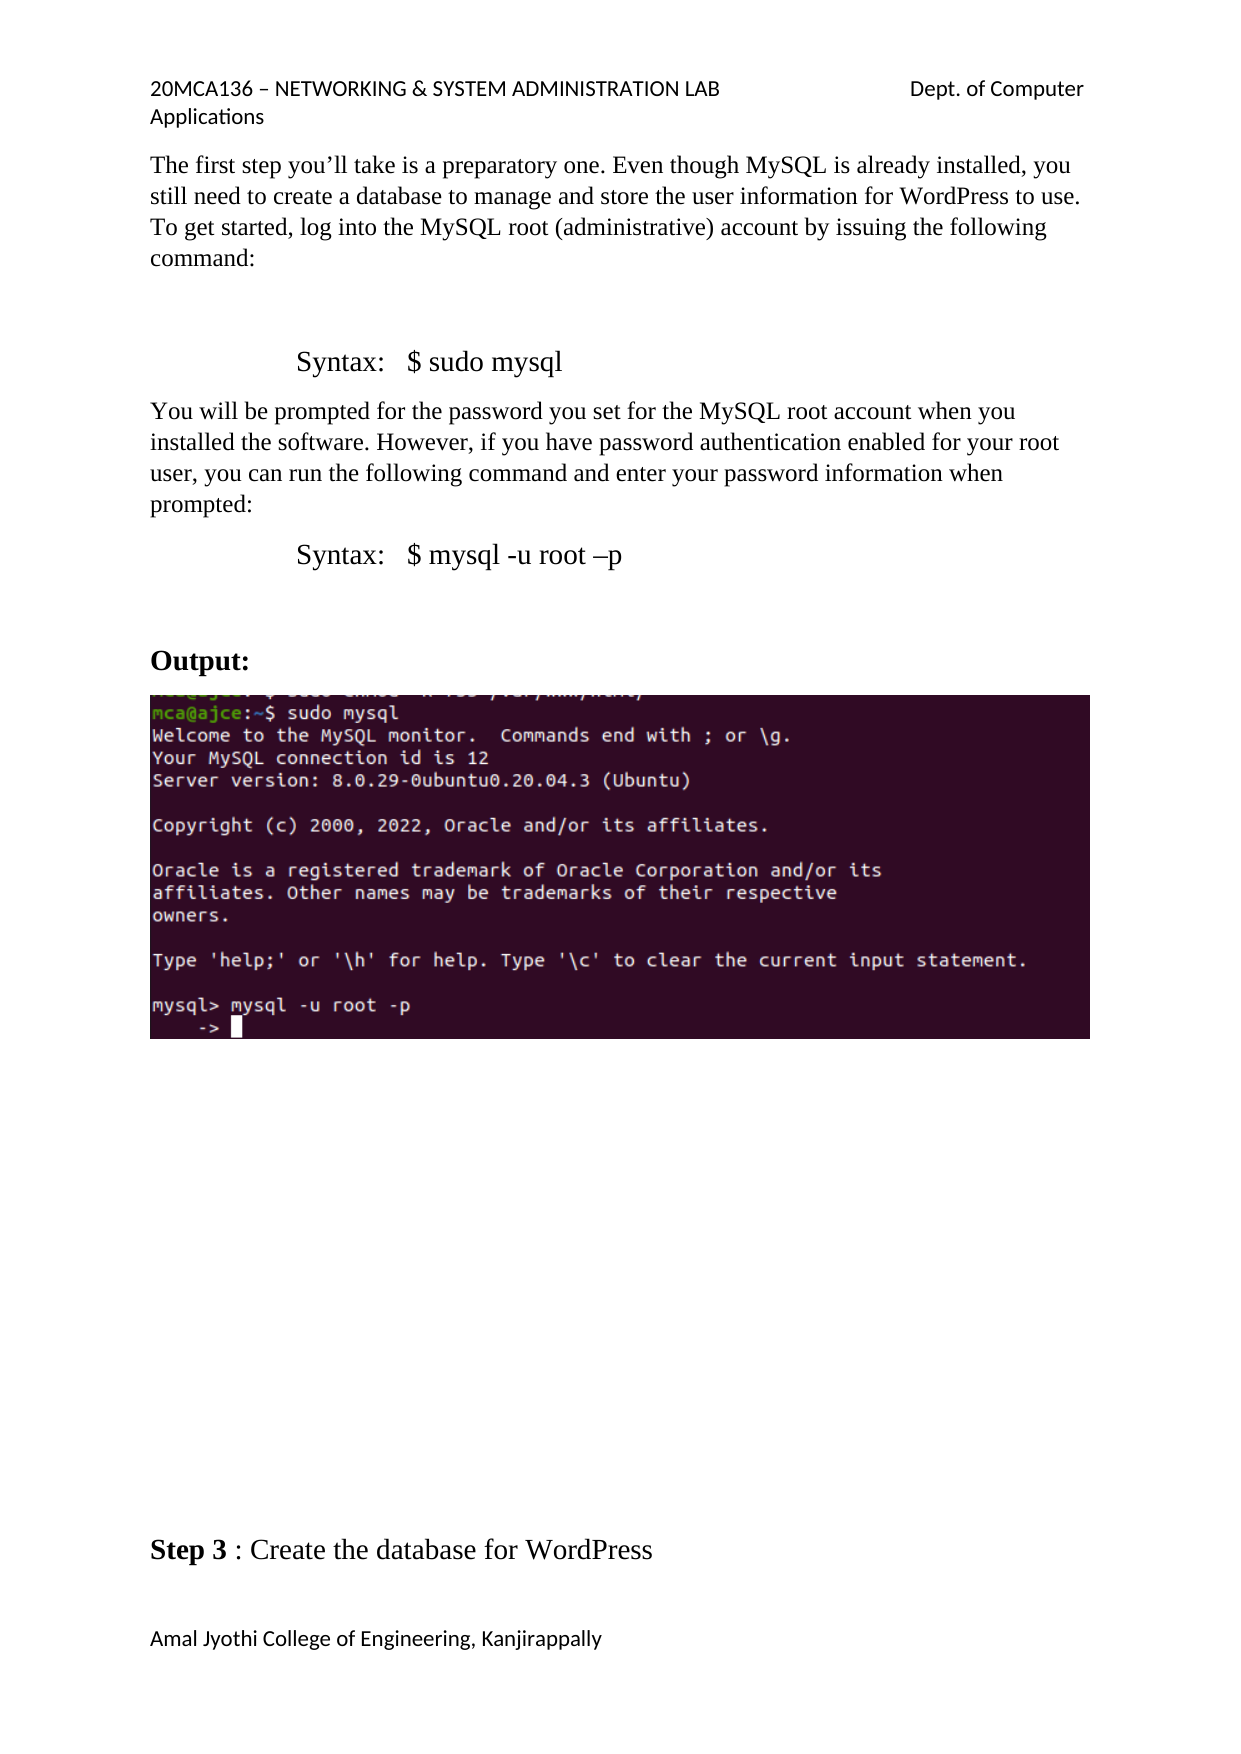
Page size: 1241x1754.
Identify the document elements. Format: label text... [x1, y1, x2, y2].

text The first step you’ll take is a preparatory one. Even though MySQL is already installed, you still need to create a database to manage and store the user information for WordPress to use. To get started, log into the MySQL root (administrative) account by issuing the following command: [150, 150, 1090, 272]
text Syntax: $ mysql -u root –p [429, 537, 1090, 571]
text Syntax: $ mysql -u root –p [150, 537, 400, 571]
picture [150, 695, 1090, 1039]
text Syntax: $ sudo mysql [429, 344, 1090, 377]
text Syntax: $ sudo mysql [150, 344, 400, 377]
text You will be prompted for the password you set for the MySQL root account when you installed the software. However, if you have password authentication enabled for your root user, you can run the following command and enter your password information when prompted: [150, 396, 1090, 518]
text Output: [150, 643, 1090, 676]
text Step 3 : Create the database for WordPress [150, 1532, 1090, 1566]
